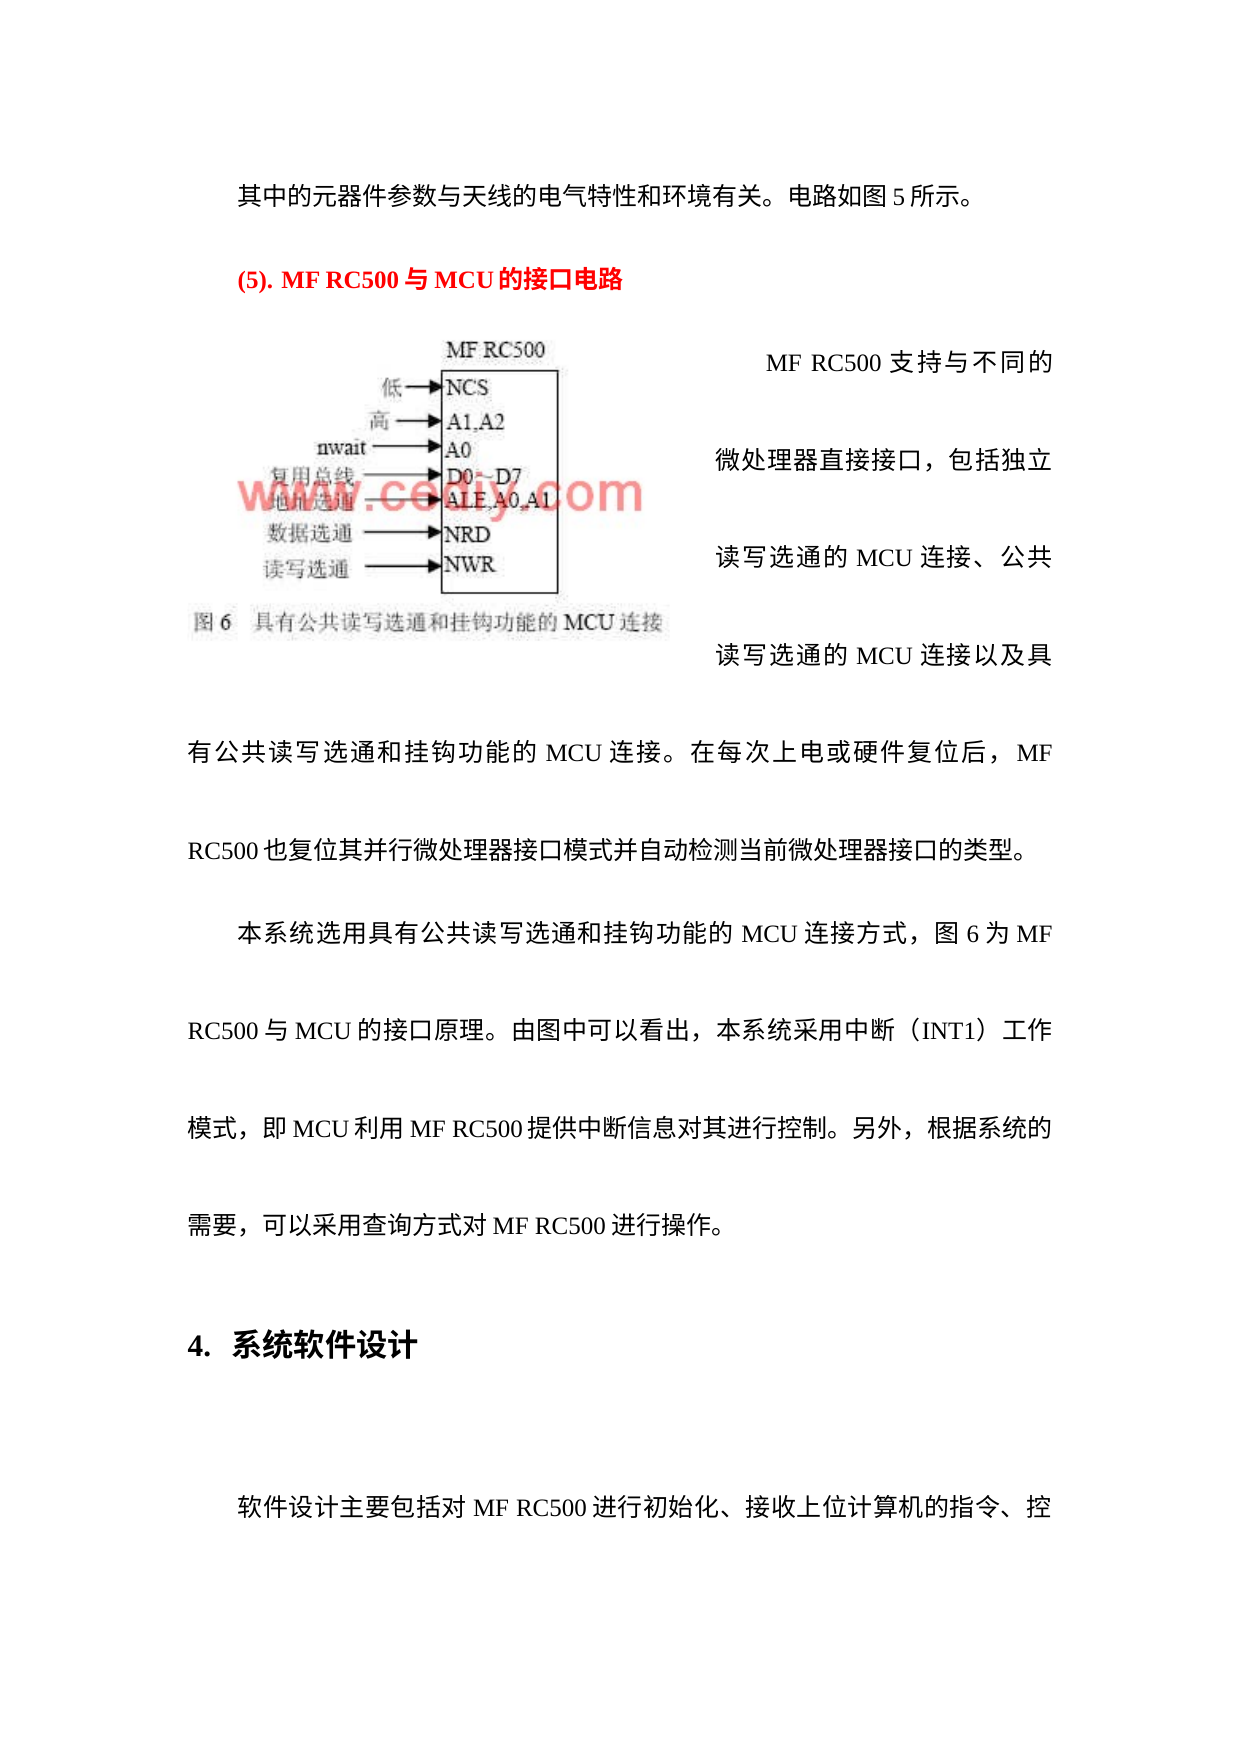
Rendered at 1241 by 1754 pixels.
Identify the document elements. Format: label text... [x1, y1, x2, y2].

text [187, 1473, 1053, 1538]
list MF RC500与MCU的接口电路 [237, 245, 1053, 310]
picture [187, 328, 697, 652]
text 其中的元器件参数与天线的电气特性和环境有关。电路如图5所示。 [187, 162, 1053, 227]
subtitle 系统软件设计 [187, 1310, 1053, 1375]
text 本系统选用具有公共读写选通和挂钩功能的MCU连接方式，图6为MF RC500与MCU的接口原理。由图中可以看出，本系统采用中断（INT1）工作模式，即MCU利用MF RC500提供中断信息对其进行控制。另外，根据系统的需要，可以采用查询方式对MF RC500进行操作。 [187, 899, 1053, 1256]
